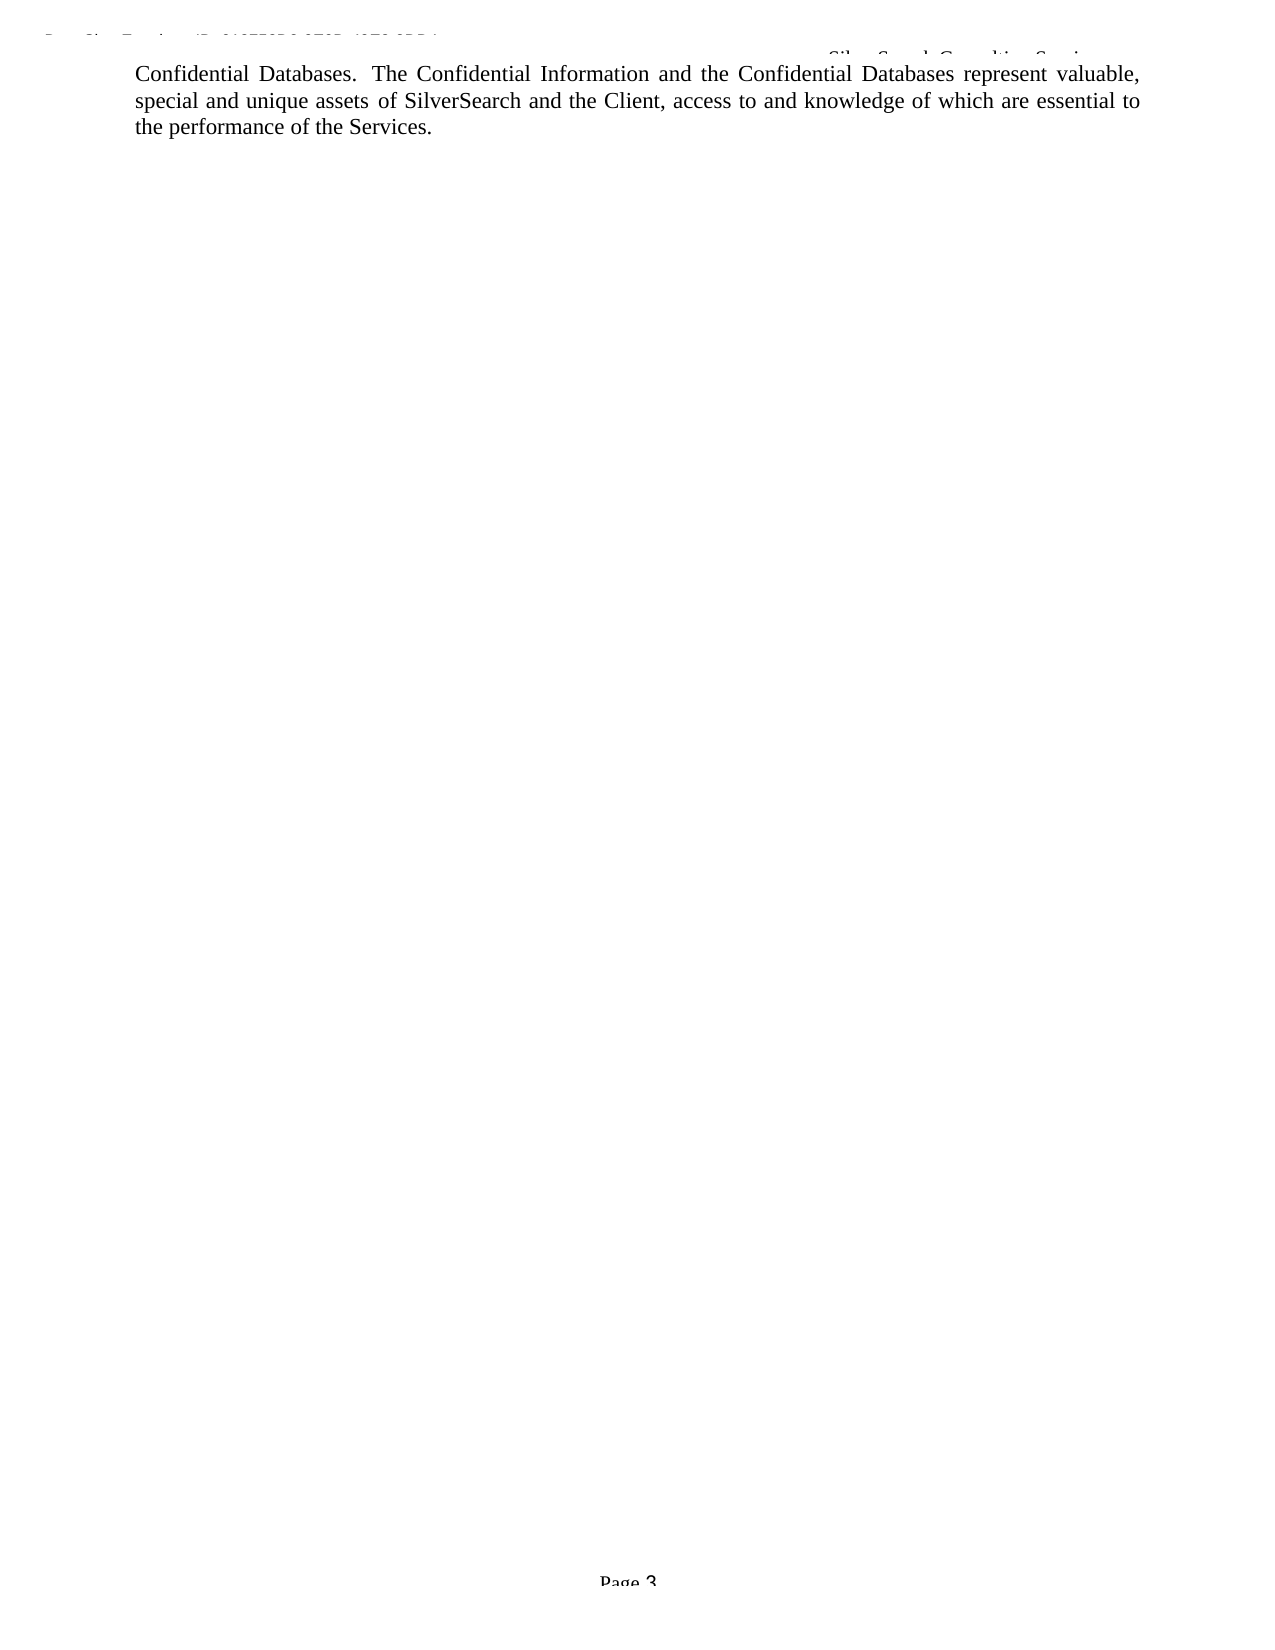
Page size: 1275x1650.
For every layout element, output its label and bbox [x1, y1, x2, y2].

list [135, 60, 1141, 139]
